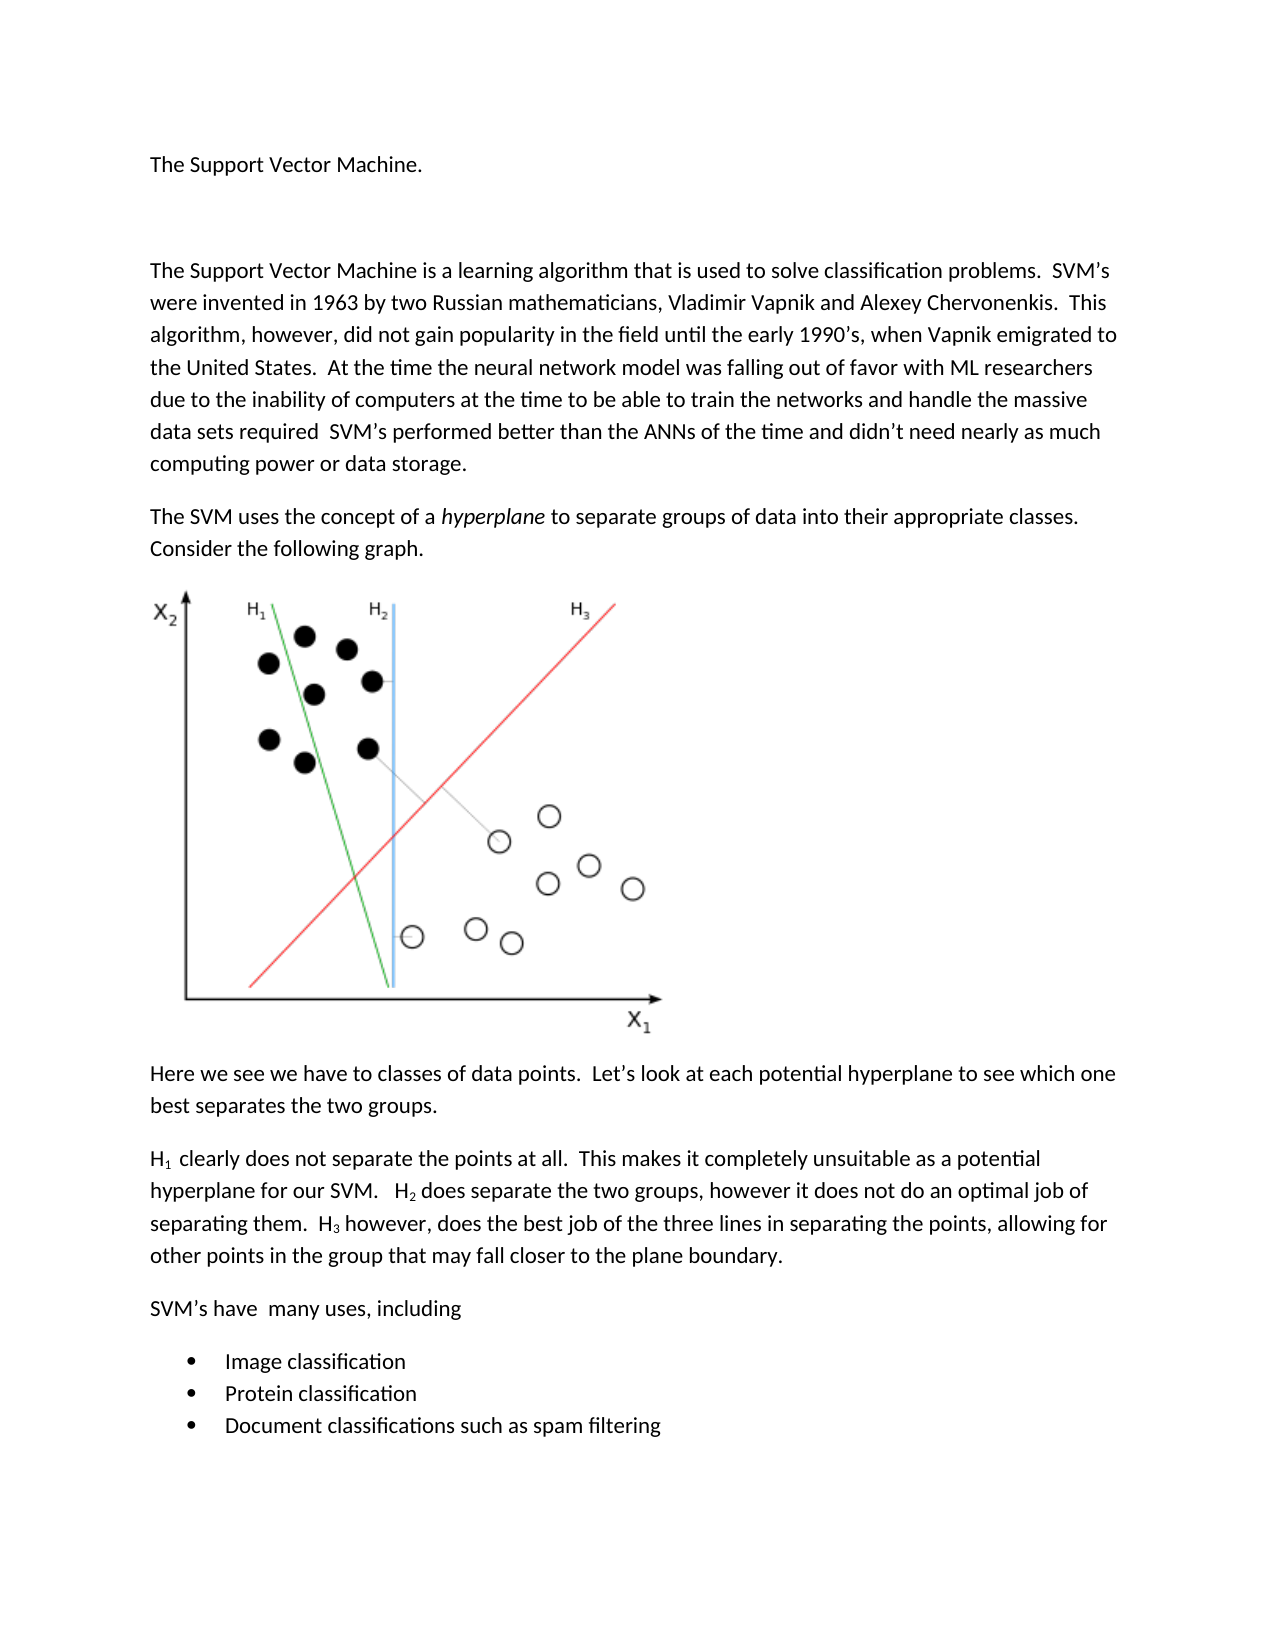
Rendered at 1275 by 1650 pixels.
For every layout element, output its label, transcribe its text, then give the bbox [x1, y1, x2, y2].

list Protein classification [187, 1379, 1125, 1407]
text Here we see we have to classes of data points. Let’s look at each potential hyperplane to see which one best separates the two groups. [150, 1059, 1125, 1119]
subtitle The Support Vector Machine. [150, 150, 1125, 178]
picture [150, 587, 666, 1035]
list Image classification [187, 1347, 1125, 1375]
text SVM’s have many uses, including [150, 1294, 1125, 1322]
text The Support Vector Machine is a learning algorithm that is used to solve classification problems. SVM’s were invented in 1963 by two Russian mathematicians, Vladimir Vapnik and Alexey Chervonenkis. This algorithm, however, did not gain popularity in the field until the early 1990’s, when Vapnik emigrated to the United States. At the time the neural network model was falling out of favor with ML researchers due to the inability of computers at the time to be able to train the networks and handle the massive data sets required SVM’s performed better than the ANNs of the time and didn’t need nearly as much computing power or data storage. [150, 256, 1125, 477]
text H1 clearly does not separate the points at all. This makes it completely unsuitable as a potential hyperplane for our SVM. H2 does separate the two groups, however it does not do an optimal job of separating them. H3 however, does the best job of the three lines in separating the points, allowing for other points in the group that may fall closer to the plane boundary. [150, 1144, 1125, 1269]
text The SVM uses the concept of a hyperplane to separate groups of data into their appropriate classes. Consider the following graph. [150, 502, 1125, 562]
list Document classifications such as spam filtering [187, 1411, 1125, 1439]
